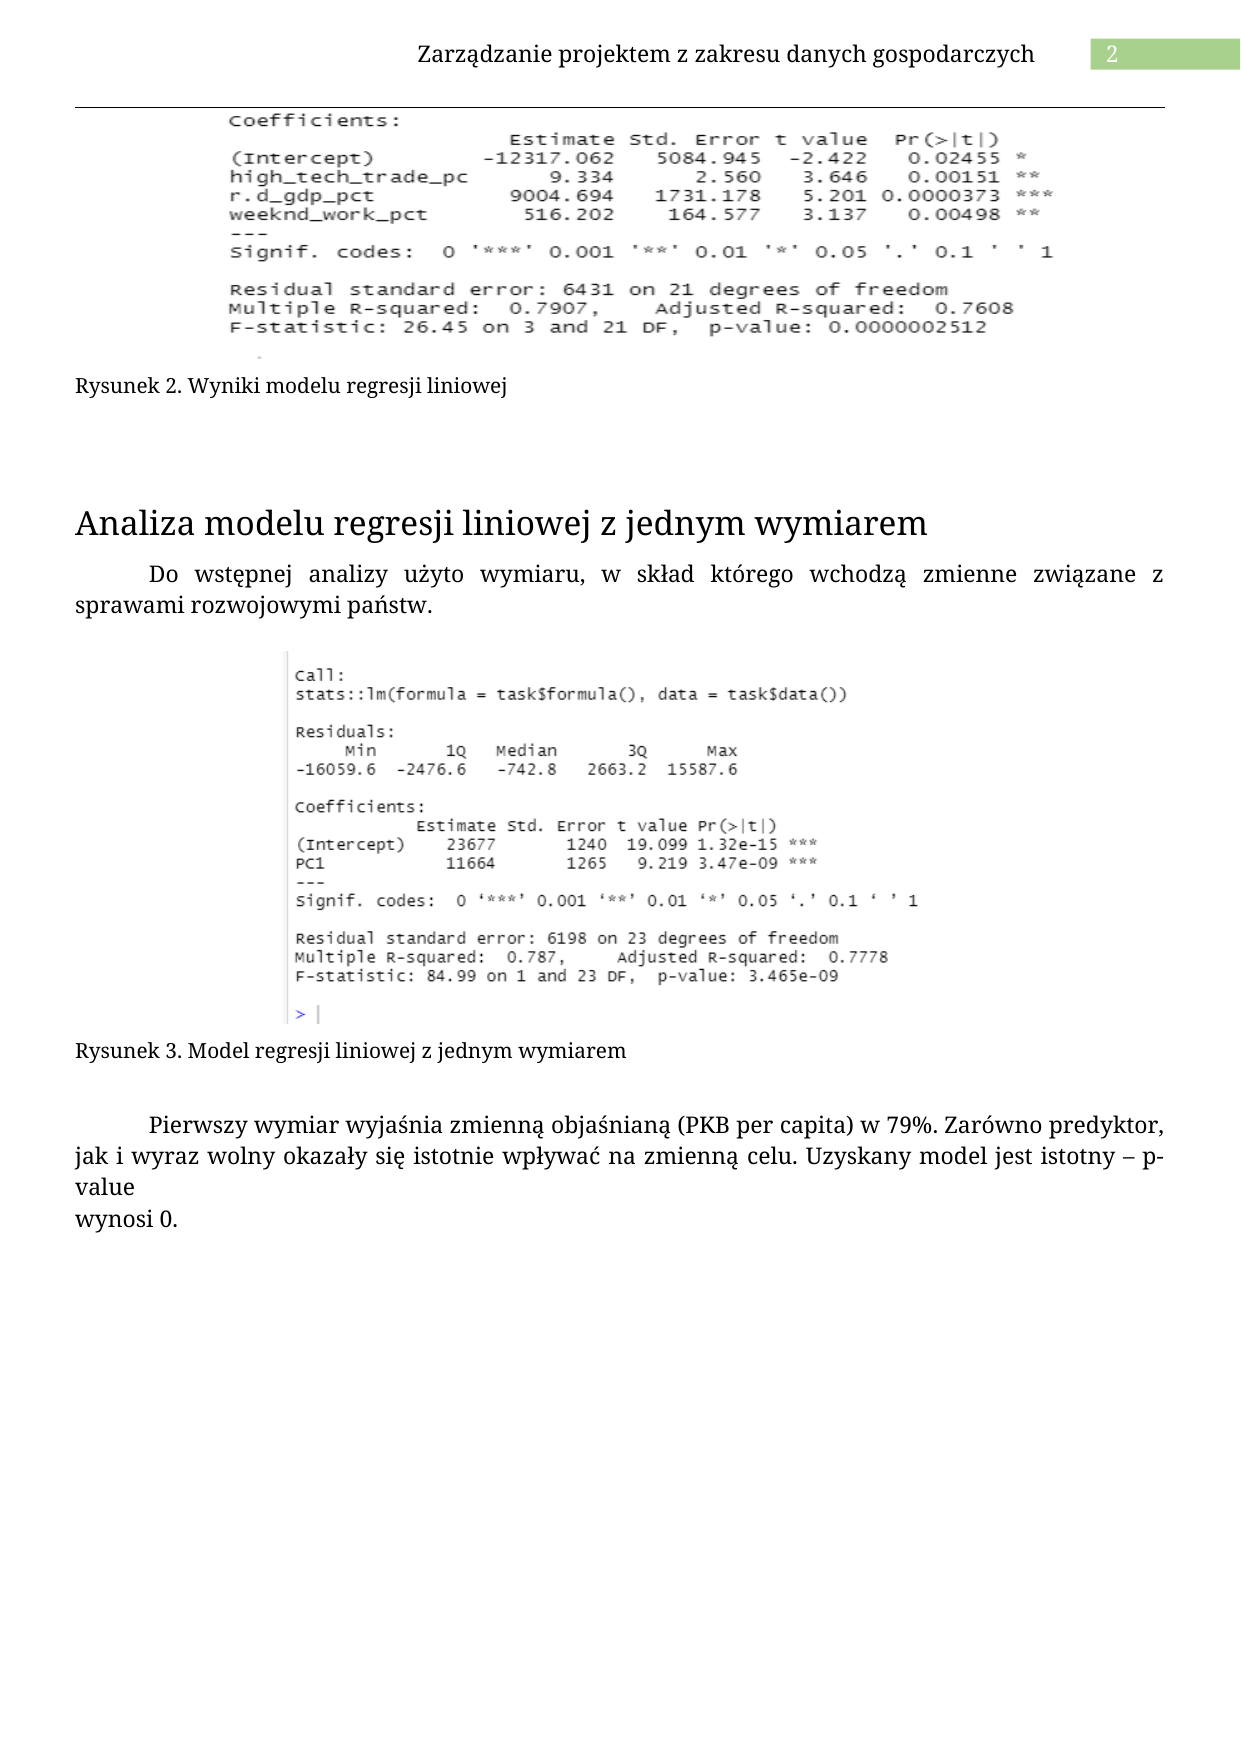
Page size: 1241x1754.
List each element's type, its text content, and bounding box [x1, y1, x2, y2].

picture [225, 108, 1089, 359]
picture [282, 651, 958, 1024]
text Pierwszy wymiar wyjaśnia zmienną objaśnianą (PKB per capita) w 79%. Zarówno predyktor, jak i wyraz wolny okazały się istotnie wpływać na zmienną celu. Uzyskany model jest istotny – p-value wynosi 0. [75, 1109, 1165, 1234]
text Rysunek 3. Model regresji liniowej z jednym wymiarem [75, 1037, 1165, 1065]
subtitle Analiza modelu regresji liniowej z jednym wymiarem [75, 500, 1165, 545]
text Rysunek 2. Wyniki modelu regresji liniowej [75, 371, 1165, 400]
text Do wstępnej analizy użyto wymiaru, w skład którego wchodzą zmienne związane z sprawami rozwojowymi państw. [75, 558, 1165, 620]
